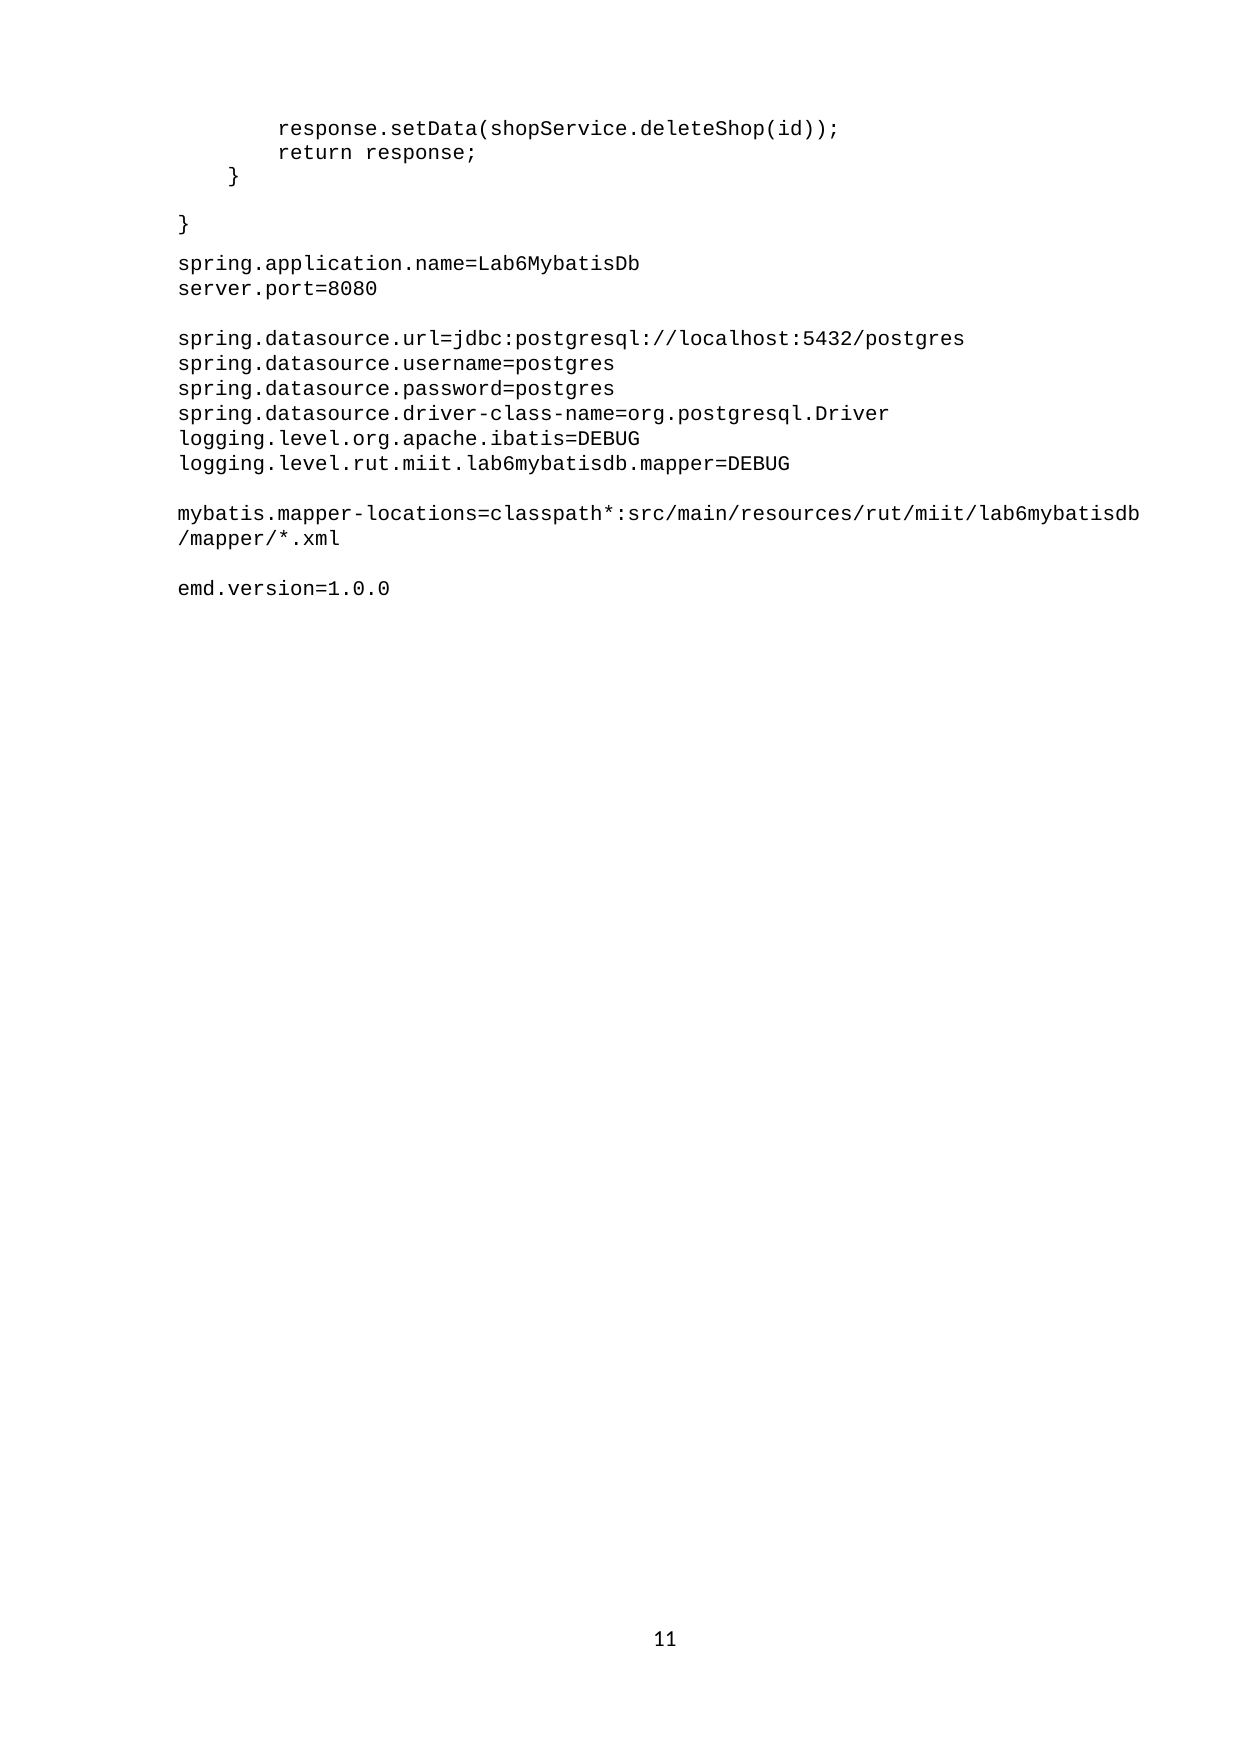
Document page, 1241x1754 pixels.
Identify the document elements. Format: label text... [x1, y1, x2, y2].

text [177, 118, 1152, 236]
text spring.application.name=Lab6MybatisDb server.port=8080 spring.datasource.url=jdbc:postgresql://localhost:5432/postgres spring.datasource.username=postgres spring.datasource.password=postgres spring.datasource.driver-class-name=org.postgresql.Driver logging.level.org.apache.ibatis=DEBUG logging.level.rut.miit.lab6mybatisdb.mapper=DEBUG mybatis.mapper-locations=classpath*:src/main/resources/rut/miit/lab6mybatisdb/mapper/*.xml emd.version=1.0.0 [177, 253, 1152, 602]
